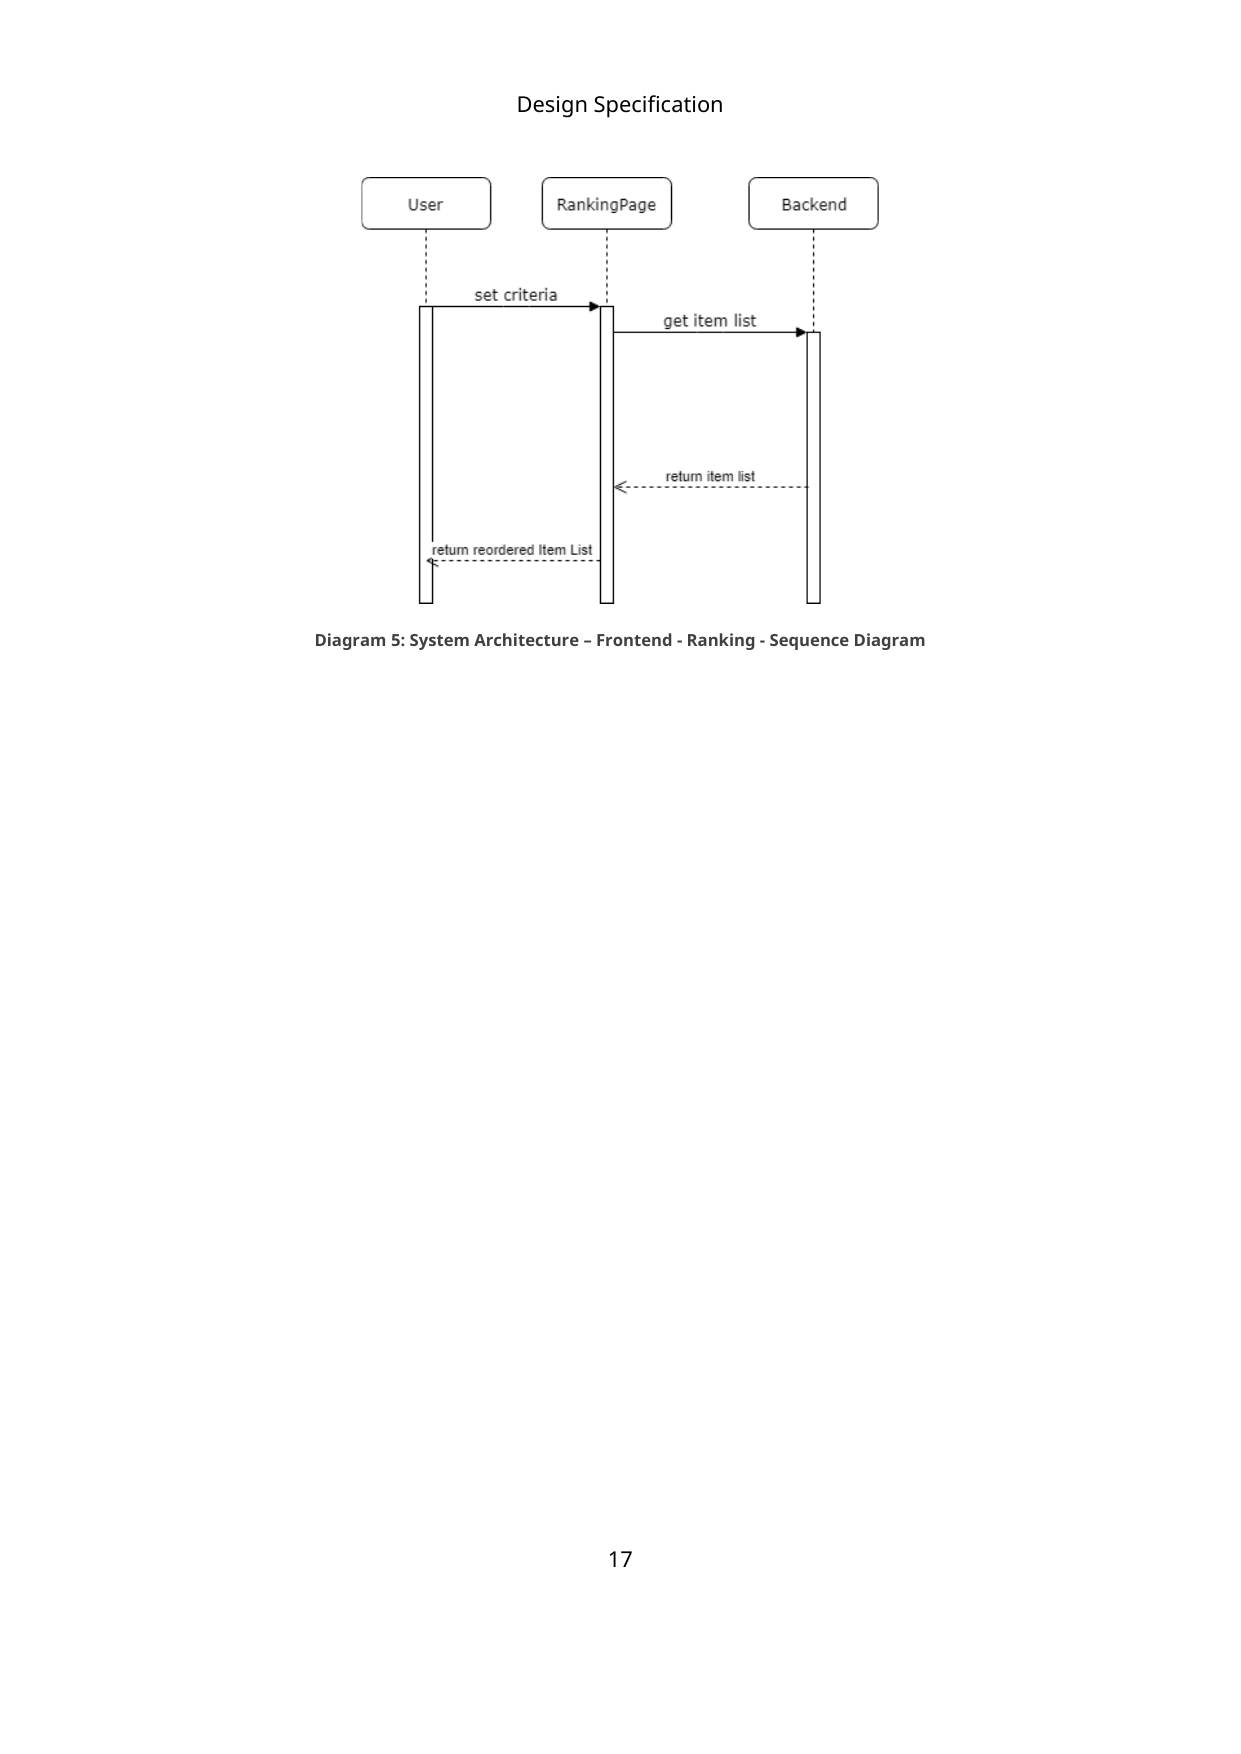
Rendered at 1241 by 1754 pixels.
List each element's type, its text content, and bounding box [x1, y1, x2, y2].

picture [361, 177, 879, 604]
